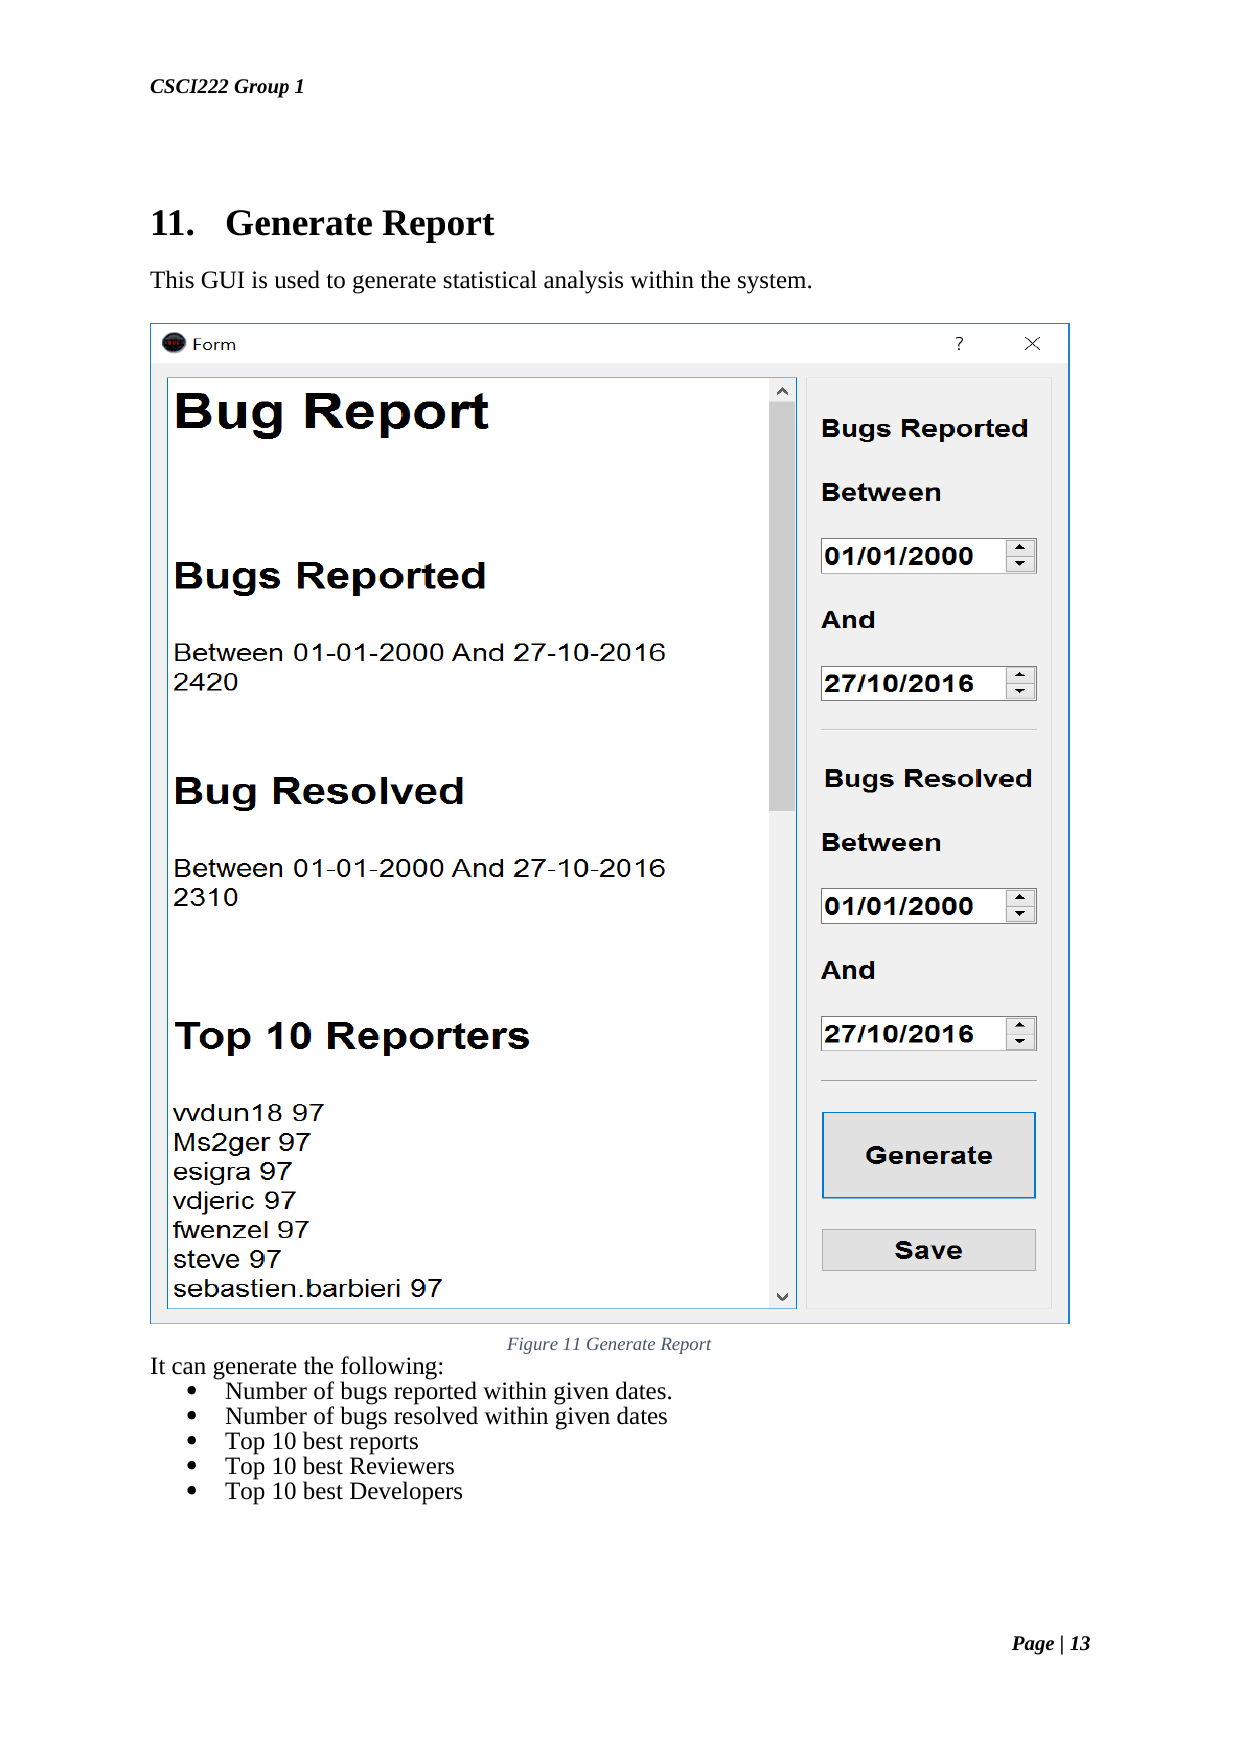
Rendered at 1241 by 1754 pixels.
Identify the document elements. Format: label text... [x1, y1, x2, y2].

list Top 10 best reports [187, 1429, 1090, 1454]
list Number of bugs reported within given dates. [187, 1379, 1090, 1404]
list Number of bugs resolved within given dates [187, 1404, 1090, 1429]
picture [150, 323, 1070, 1324]
subtitle Generate Report [150, 200, 1090, 243]
list Top 10 best Developers [187, 1479, 1090, 1504]
list Top 10 best Reviewers [187, 1454, 1090, 1479]
